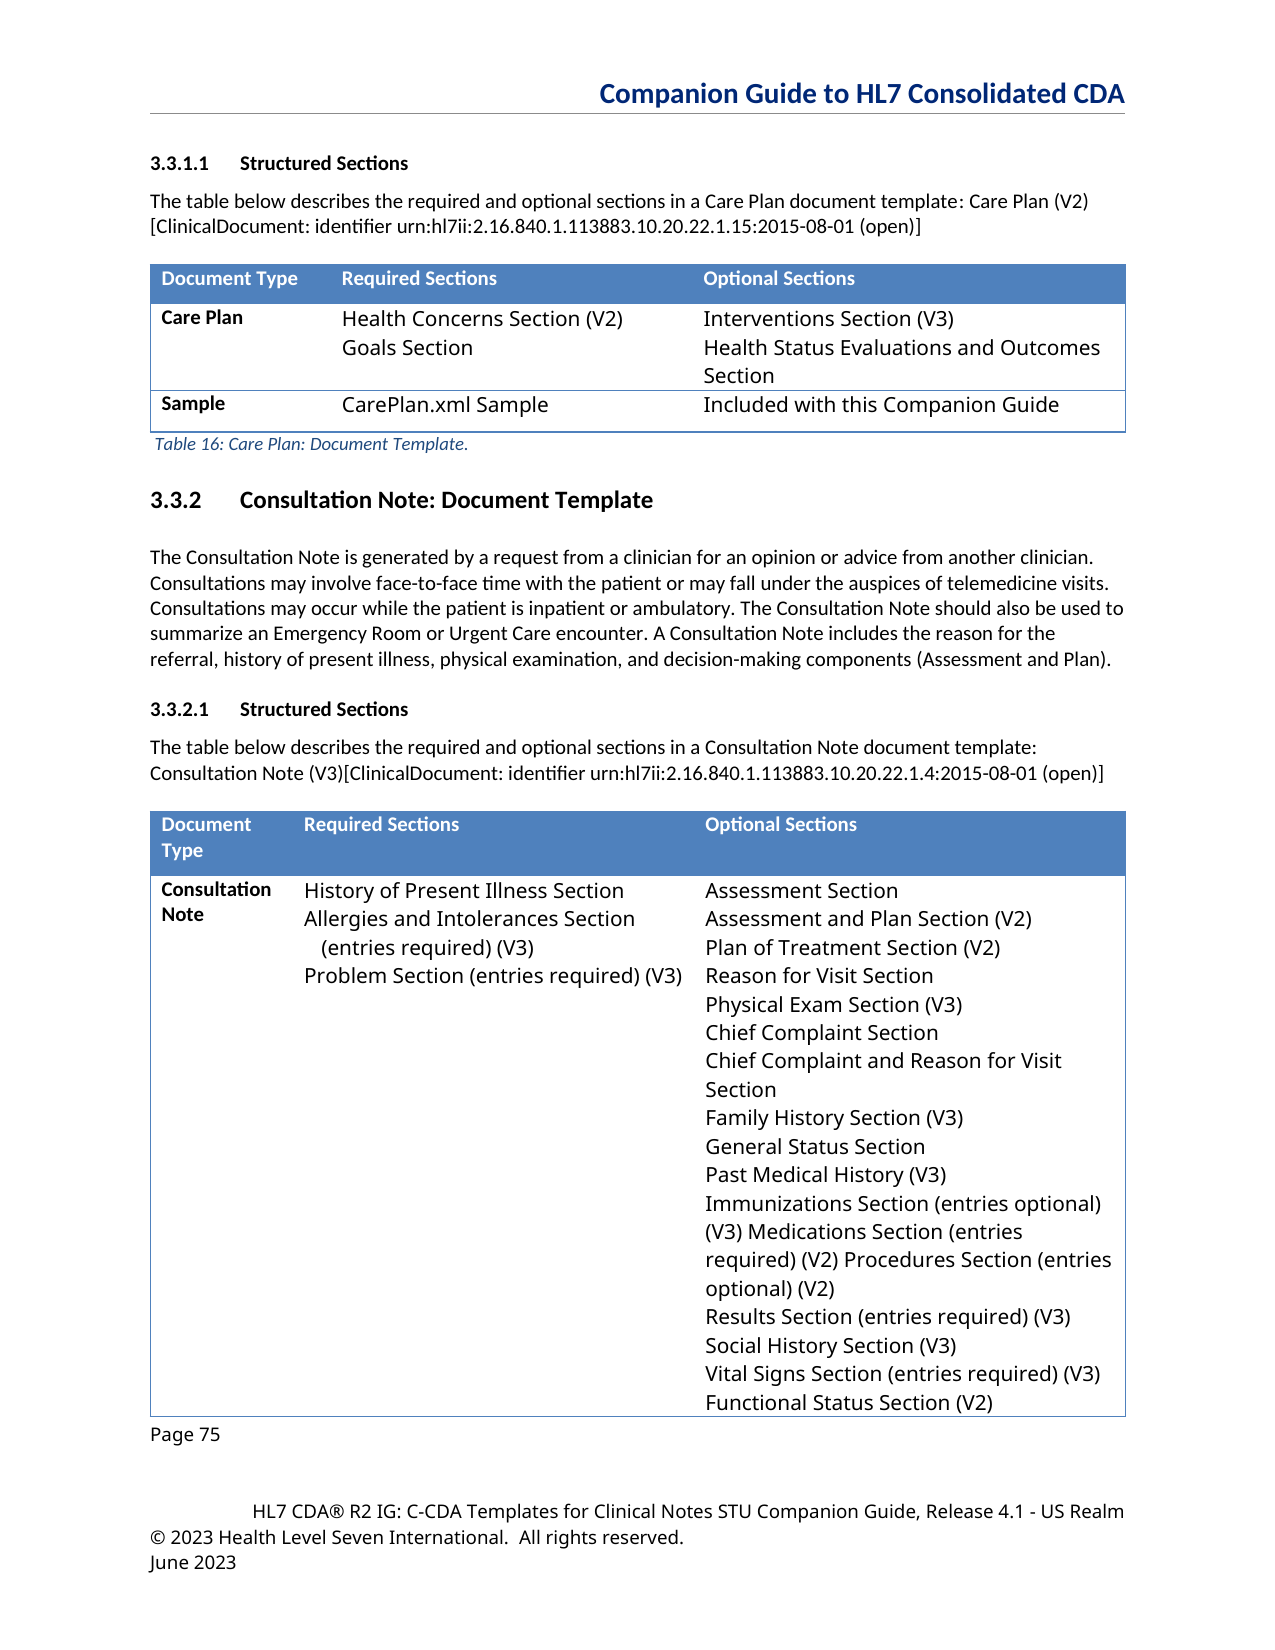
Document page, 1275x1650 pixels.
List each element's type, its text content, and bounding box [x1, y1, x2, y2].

subtitle Structured Sections [150, 696, 1125, 722]
table_header Required Sections [293, 812, 694, 875]
table_cell Care Plan [151, 304, 330, 389]
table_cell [293, 876, 694, 1416]
table_cell Consultation Note [151, 876, 293, 1416]
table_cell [694, 876, 1125, 1416]
table_cell Sample [151, 391, 330, 431]
table_header Optional Sections [694, 812, 1125, 875]
table_cell CarePlan.xml Sample [330, 391, 692, 431]
table_header Required Sections [330, 265, 692, 303]
text Table 16: Care Plan: Document Template. [150, 433, 1125, 455]
table_cell Health Concerns Section (V2) Goals Section [330, 304, 692, 389]
subtitle Structured Sections [150, 150, 1125, 175]
table_header Optional Sections [692, 265, 1125, 303]
table_cell Included with this Companion Guide [692, 391, 1125, 431]
text The table below describes the required and optional sections in a Consultation Note document template: Consultation Note (V3)[ClinicalDocument: identifier urn:hl7ii:2.16.840.1.113883.10.20.22.1.4:2015-08-01 (open)] [150, 734, 1125, 785]
subtitle Consultation Note: Document Template [150, 484, 1125, 515]
table_header Document Type [151, 812, 293, 875]
table_cell Interventions Section (V3) Health Status Evaluations and Outcomes Section [692, 304, 1125, 389]
table_header Document Type [151, 265, 330, 303]
text The table below describes the required and optional sections in a Care Plan document template: Care Plan (V2) [ClinicalDocument: identifier urn:hl7ii:2.16.840.1.113883.10.20.22.1.15:2015-08-01 (open)] [150, 188, 1125, 239]
text The Consultation Note is generated by a request from a clinician for an opinion or advice from another clinician. Consultations may involve face-to-face time with the patient or may fall under the auspices of telemedicine visits. Consultations may occur while the patient is inpatient or ambulatory. The Consultation Note should also be used to summarize an Emergency Room or Urgent Care encounter. A Consultation Note includes the reason for the referral, history of present illness, physical examination, and decision-making components (Assessment and Plan). [150, 544, 1125, 671]
